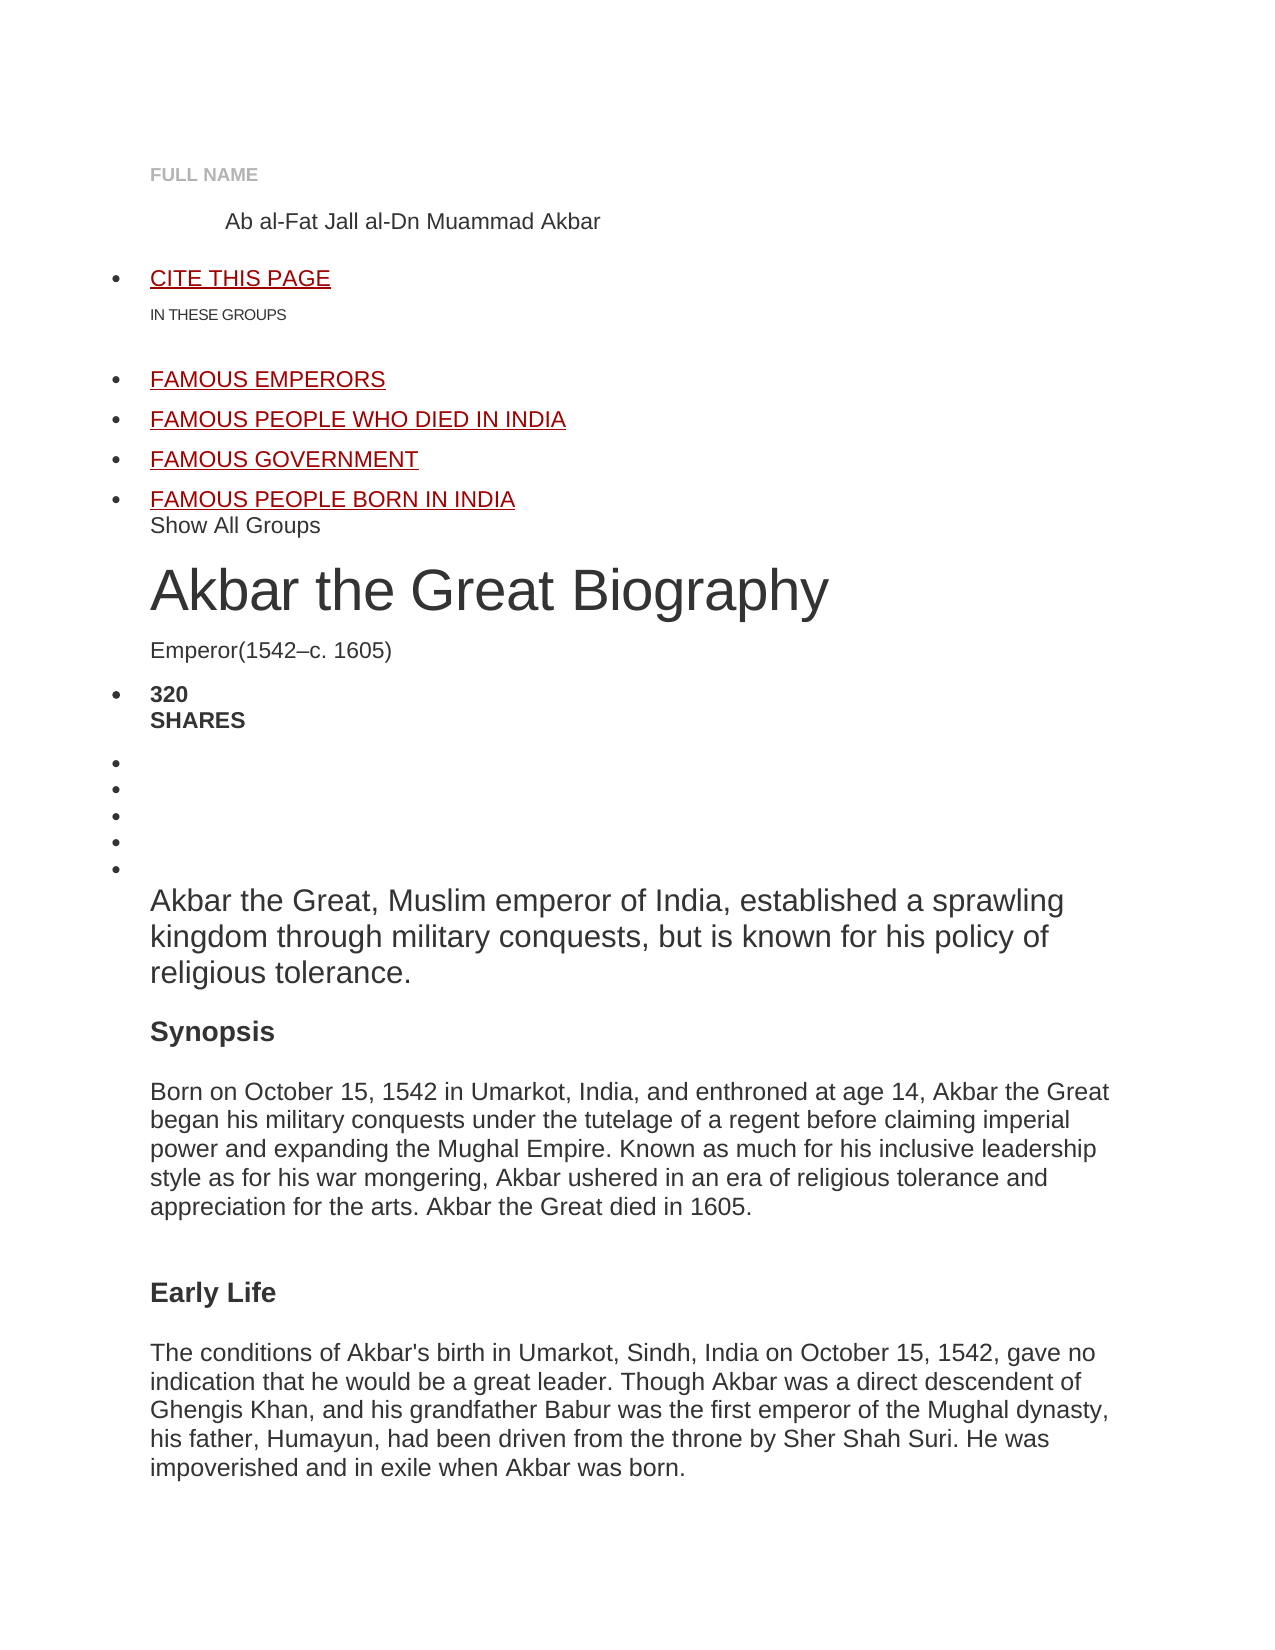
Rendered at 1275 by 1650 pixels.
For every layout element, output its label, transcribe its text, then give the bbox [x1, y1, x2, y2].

list 320 [112, 679, 1125, 707]
text SHARES [150, 707, 1125, 733]
list FAMOUS PEOPLE BORN IN INDIA [112, 472, 1125, 512]
text Emperor(1542–c. 1605) [150, 630, 1125, 663]
list FAMOUS PEOPLE WHO DIED IN INDIA [112, 392, 1125, 432]
list FAMOUS GOVERNMENT [112, 432, 1125, 472]
text The conditions of Akbar's birth in Umarkot, Sindh, India on October 15, 1542, gave no indication that he would be a great leader. Though Akbar was a direct descendent of Ghengis Khan, and his grandfather Babur was the first emperor of the Mughal dynasty, his father, Humayun, had been driven from the throne by Sher Shah Suri. He was impoverished and in exile when Akbar was born. [150, 1338, 1125, 1482]
subtitle Synopsis [150, 1006, 1125, 1048]
text Ab al-Fat Jall al-Dn Muammad Akbar [225, 202, 1125, 234]
text Born on October 15, 1542 in Umarkot, India, and enthroned at age 14, Akbar the Great began his military conquests under the tutelage of a regent before claiming imperial power and expanding the Mughal Empire. Known as much for his inclusive leadership style as for his war mongering, Akbar ushered in an era of religious tolerance and appreciation for the arts. Akbar the Great died in 1605. [150, 1077, 1125, 1221]
subtitle Akbar the Great Biography [150, 556, 1125, 623]
text FULL NAME [150, 150, 1125, 185]
list FAMOUS EMPERORS [112, 352, 1125, 392]
subtitle Early Life [150, 1267, 1125, 1309]
text Akbar the Great, Muslim emperor of India, established a sprawling kingdom through military conquests, but is known for his policy of religious tolerance. [150, 882, 1125, 990]
subtitle IN THESE GROUPS [150, 291, 1125, 323]
list CITE THIS PAGE [112, 251, 1125, 291]
text Show All Groups [150, 512, 1125, 539]
